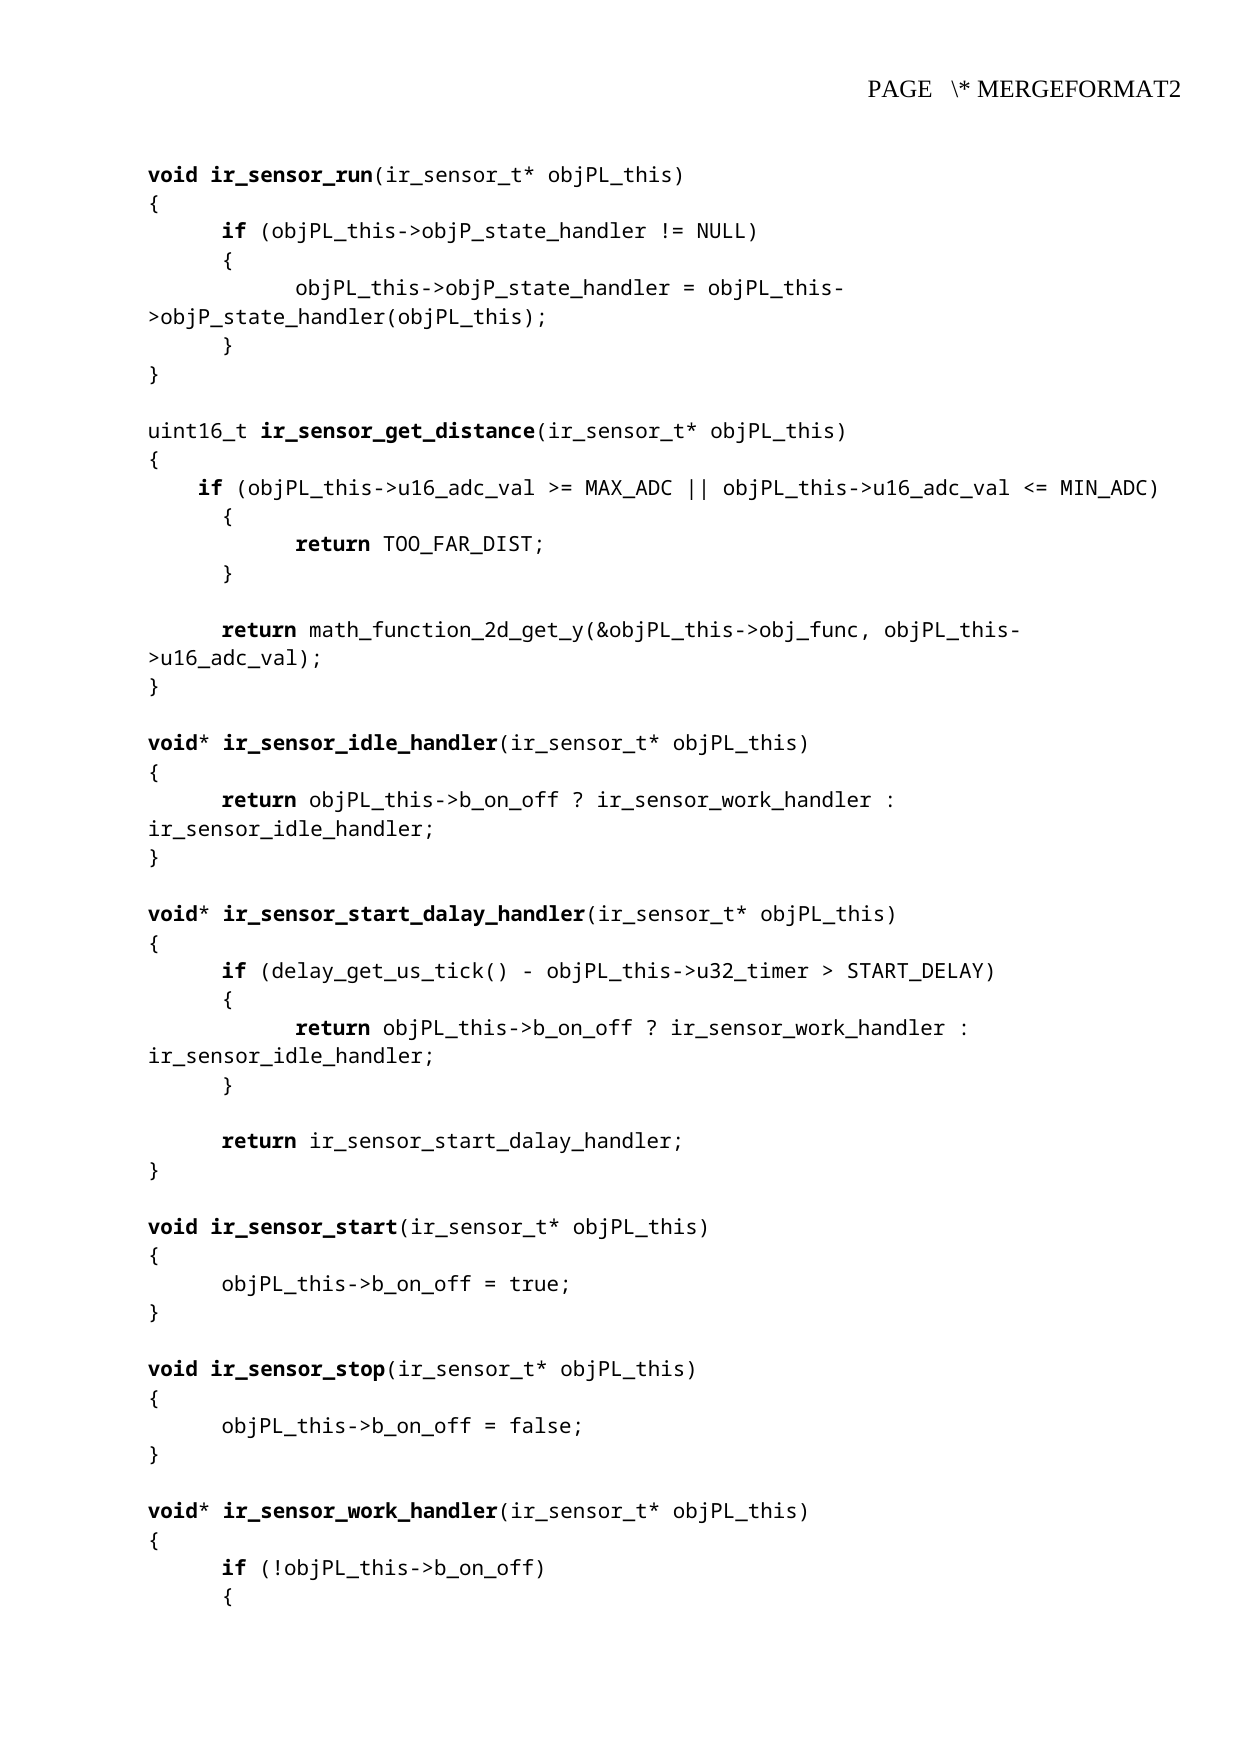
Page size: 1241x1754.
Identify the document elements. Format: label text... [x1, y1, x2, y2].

text { [148, 188, 1181, 217]
text if (!objPL_this->b_on_off) [148, 1553, 1181, 1582]
text { [148, 1240, 1181, 1269]
text return objPL_this->b_on_off ? ir_sensor_work_handler : ir_sensor_idle_handler; [148, 785, 1181, 842]
text { [148, 757, 1181, 785]
text if (objPL_this->u16_adc_val >= MAX_ADC || objPL_this->u16_adc_val <= MIN_ADC) [148, 473, 1181, 501]
text } [148, 1155, 1181, 1183]
text } [148, 1070, 1181, 1098]
text return TOO_FAR_DIST; [148, 529, 1181, 558]
text void* ir_sensor_work_handler(ir_sensor_t* objPL_this) [148, 1496, 1181, 1525]
text { [148, 444, 1181, 473]
text { [148, 1525, 1181, 1553]
text { [148, 984, 1181, 1013]
text } [148, 359, 1181, 387]
text void* ir_sensor_start_dalay_handler(ir_sensor_t* objPL_this) [148, 899, 1181, 928]
text if (objPL_this->objP_state_handler != NULL) [148, 217, 1181, 245]
text { [148, 1582, 1181, 1610]
text void* ir_sensor_idle_handler(ir_sensor_t* objPL_this) [148, 728, 1181, 757]
text void ir_sensor_start(ir_sensor_t* objPL_this) [148, 1212, 1181, 1240]
text return ir_sensor_start_dalay_handler; [148, 1127, 1181, 1155]
text objPL_this->objP_state_handler = objPL_this->objP_state_handler(objPL_this); [148, 273, 1181, 330]
text } [148, 558, 1181, 586]
text { [148, 1383, 1181, 1411]
text void ir_sensor_stop(ir_sensor_t* objPL_this) [148, 1354, 1181, 1383]
text return math_function_2d_get_y(&objPL_this->obj_func, objPL_this->u16_adc_val); [148, 615, 1181, 672]
text void ir_sensor_run(ir_sensor_t* objPL_this) [148, 160, 1181, 188]
text } [148, 672, 1181, 700]
text { [148, 245, 1181, 273]
text } [148, 330, 1181, 359]
text { [148, 501, 1181, 529]
text objPL_this->b_on_off = true; [148, 1269, 1181, 1297]
text uint16_t ir_sensor_get_distance(ir_sensor_t* objPL_this) [148, 416, 1181, 444]
text } [148, 842, 1181, 871]
text return objPL_this->b_on_off ? ir_sensor_work_handler : ir_sensor_idle_handler; [148, 1013, 1181, 1070]
text } [148, 1297, 1181, 1326]
text objPL_this->b_on_off = false; [148, 1411, 1181, 1439]
text { [148, 928, 1181, 956]
text } [148, 1439, 1181, 1468]
text if (delay_get_us_tick() - objPL_this->u32_timer > START_DELAY) [148, 956, 1181, 984]
